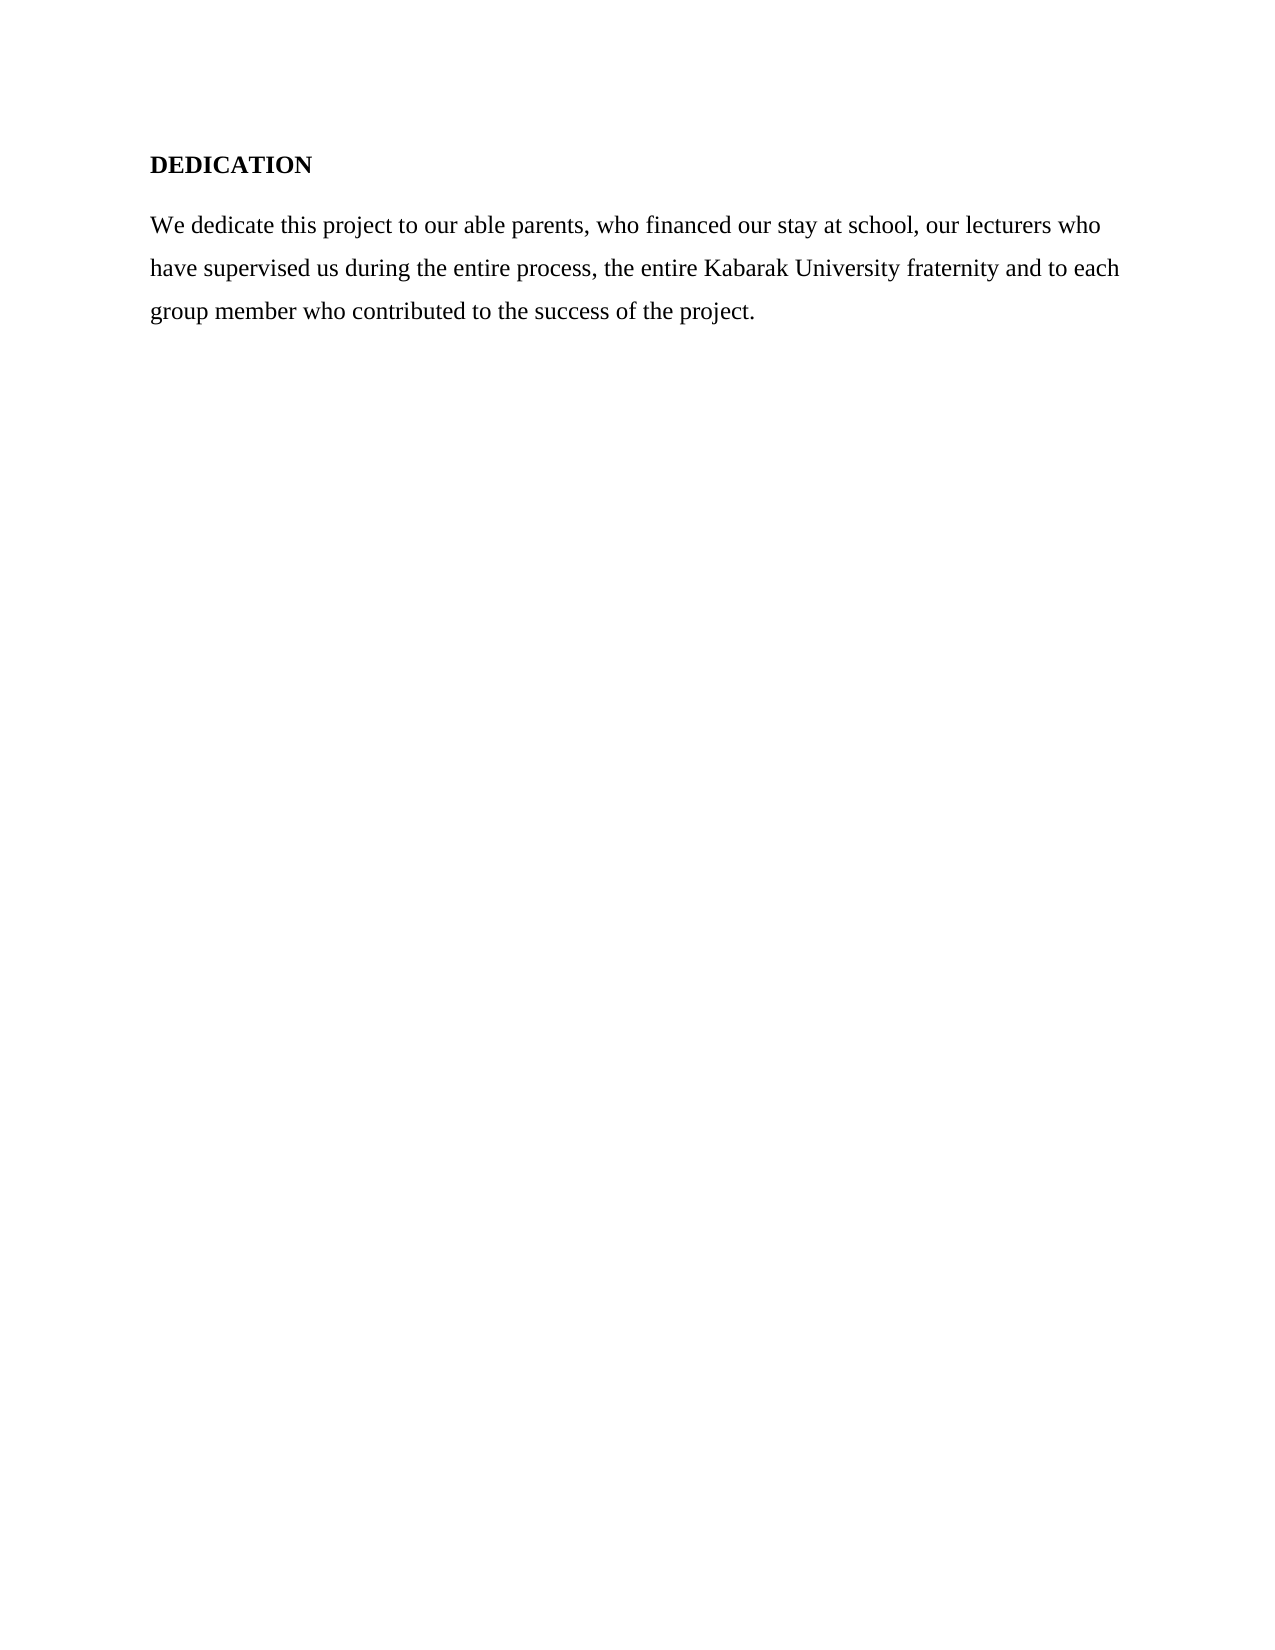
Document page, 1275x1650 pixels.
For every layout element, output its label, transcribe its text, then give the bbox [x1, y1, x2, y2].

text DEDICATION [150, 150, 1125, 179]
text We dedicate this project to our able parents, who financed our stay at school, our lecturers who have supervised us during the entire process, the entire Kabarak University fraternity and to each group member who contributed to the success of the project. [150, 210, 1125, 325]
